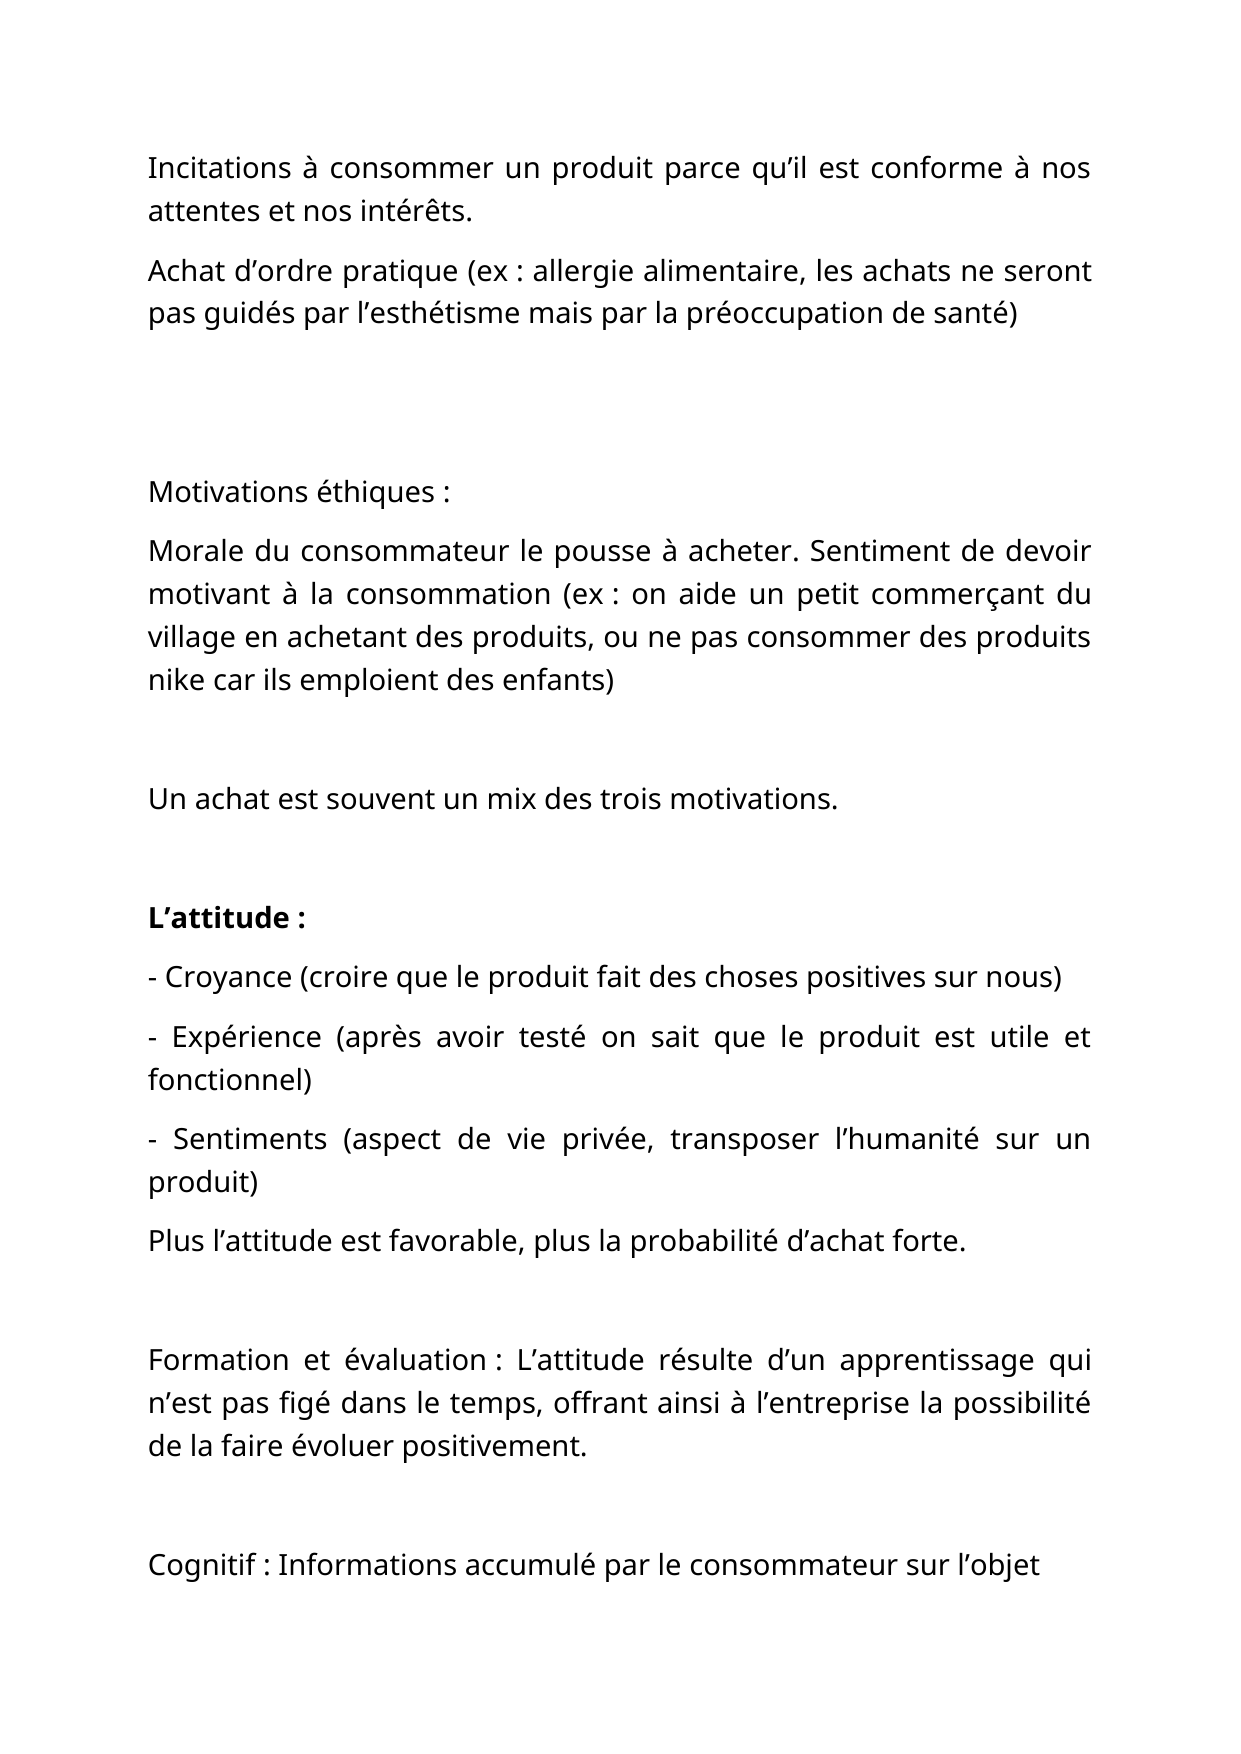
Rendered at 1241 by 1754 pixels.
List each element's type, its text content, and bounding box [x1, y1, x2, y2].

text L’attitude : [148, 897, 1093, 937]
text Incitations à consommer un produit parce qu’il est conforme à nos attentes et nos intérêts. [148, 148, 1093, 230]
text Cognitif : Informations accumulé par le consommateur sur l’objet [148, 1544, 1093, 1584]
text Formation et évaluation : L’attitude résulte d’un apprentissage qui n’est pas figé dans le temps, offrant ainsi à l’entreprise la possibilité de la faire évoluer positivement. [148, 1339, 1093, 1465]
text - Sentiments (aspect de vie privée, transposer l’humanité sur un produit) [148, 1118, 1093, 1201]
text - Expérience (après avoir testé on sait que le produit est utile et fonctionnel) [148, 1016, 1093, 1098]
text Achat d’ordre pratique (ex : allergie alimentaire, les achats ne seront pas guidés par l’esthétisme mais par la préoccupation de santé) [148, 250, 1093, 332]
text Motivations éthiques : [148, 471, 1093, 511]
text Morale du consommateur le pousse à acheter. Sentiment de devoir motivant à la consommation (ex : on aide un petit commerçant du village en achetant des produits, ou ne pas consommer des produits nike car ils emploient des enfants) [148, 531, 1093, 699]
text Plus l’attitude est favorable, plus la probabilité d’achat forte. [148, 1221, 1093, 1260]
text - Croyance (croire que le produit fait des choses positives sur nous) [148, 956, 1093, 996]
text Un achat est souvent un mix des trois motivations. [148, 778, 1093, 818]
